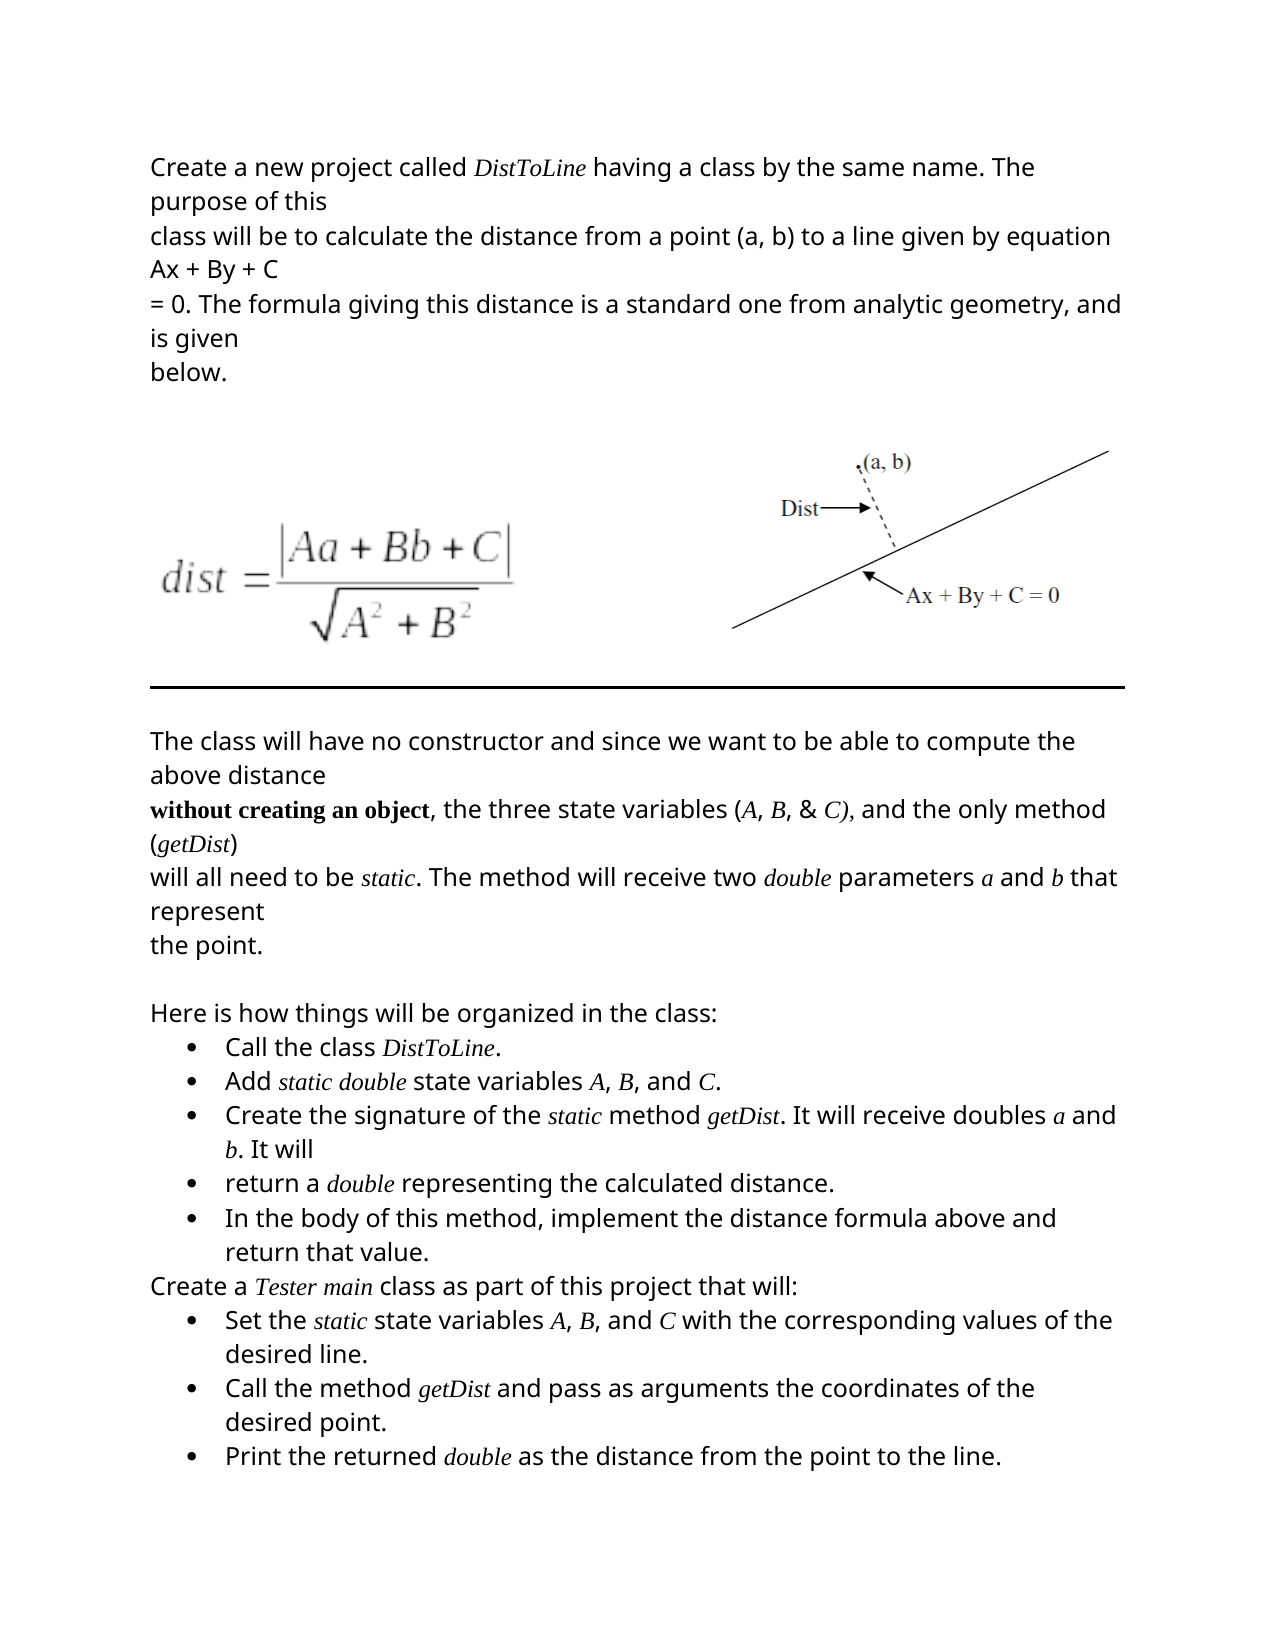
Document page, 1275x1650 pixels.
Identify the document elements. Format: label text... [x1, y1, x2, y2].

list Print the returned double as the distance from the point to the line. [187, 1439, 1125, 1473]
list Call the class DistToLine. [187, 1030, 1125, 1064]
picture [697, 422, 1125, 651]
list In the body of this method, implement the distance formula above and return that value. [187, 1200, 1125, 1268]
text will all need to be static. The method will receive two double parameters a and b that represent [150, 859, 1125, 928]
list Call the method getDist and pass as arguments the coordinates of the desired point. [187, 1371, 1125, 1439]
text = 0. The formula giving this distance is a standard one from analytic geometry, and is given [150, 286, 1125, 354]
text without creating an object, the three state variables (A, B, & C), and the only method (getDist) [150, 791, 1125, 859]
text class will be to calculate the distance from a point (a, b) to a line given by equation Ax + By + C [150, 218, 1125, 286]
text The class will have no constructor and since we want to be able to compute the above distance [150, 723, 1125, 791]
text below. [150, 354, 1125, 388]
list Add static double state variables A, B, and C. [187, 1064, 1125, 1098]
text Create a Tester main class as part of this project that will: [150, 1268, 1125, 1302]
text the point. [150, 928, 1125, 962]
list Create the signature of the static method getDist. It will receive doubles a and b. It will [187, 1098, 1125, 1166]
list Set the static state variables A, B, and C with the corresponding values of the desired line. [187, 1302, 1125, 1371]
text Here is how things will be organized in the class: [150, 996, 1125, 1030]
list return a double representing the calculated distance. [187, 1166, 1125, 1200]
text Create a new project called DistToLine having a class by the same name. The purpose of this [150, 150, 1125, 218]
